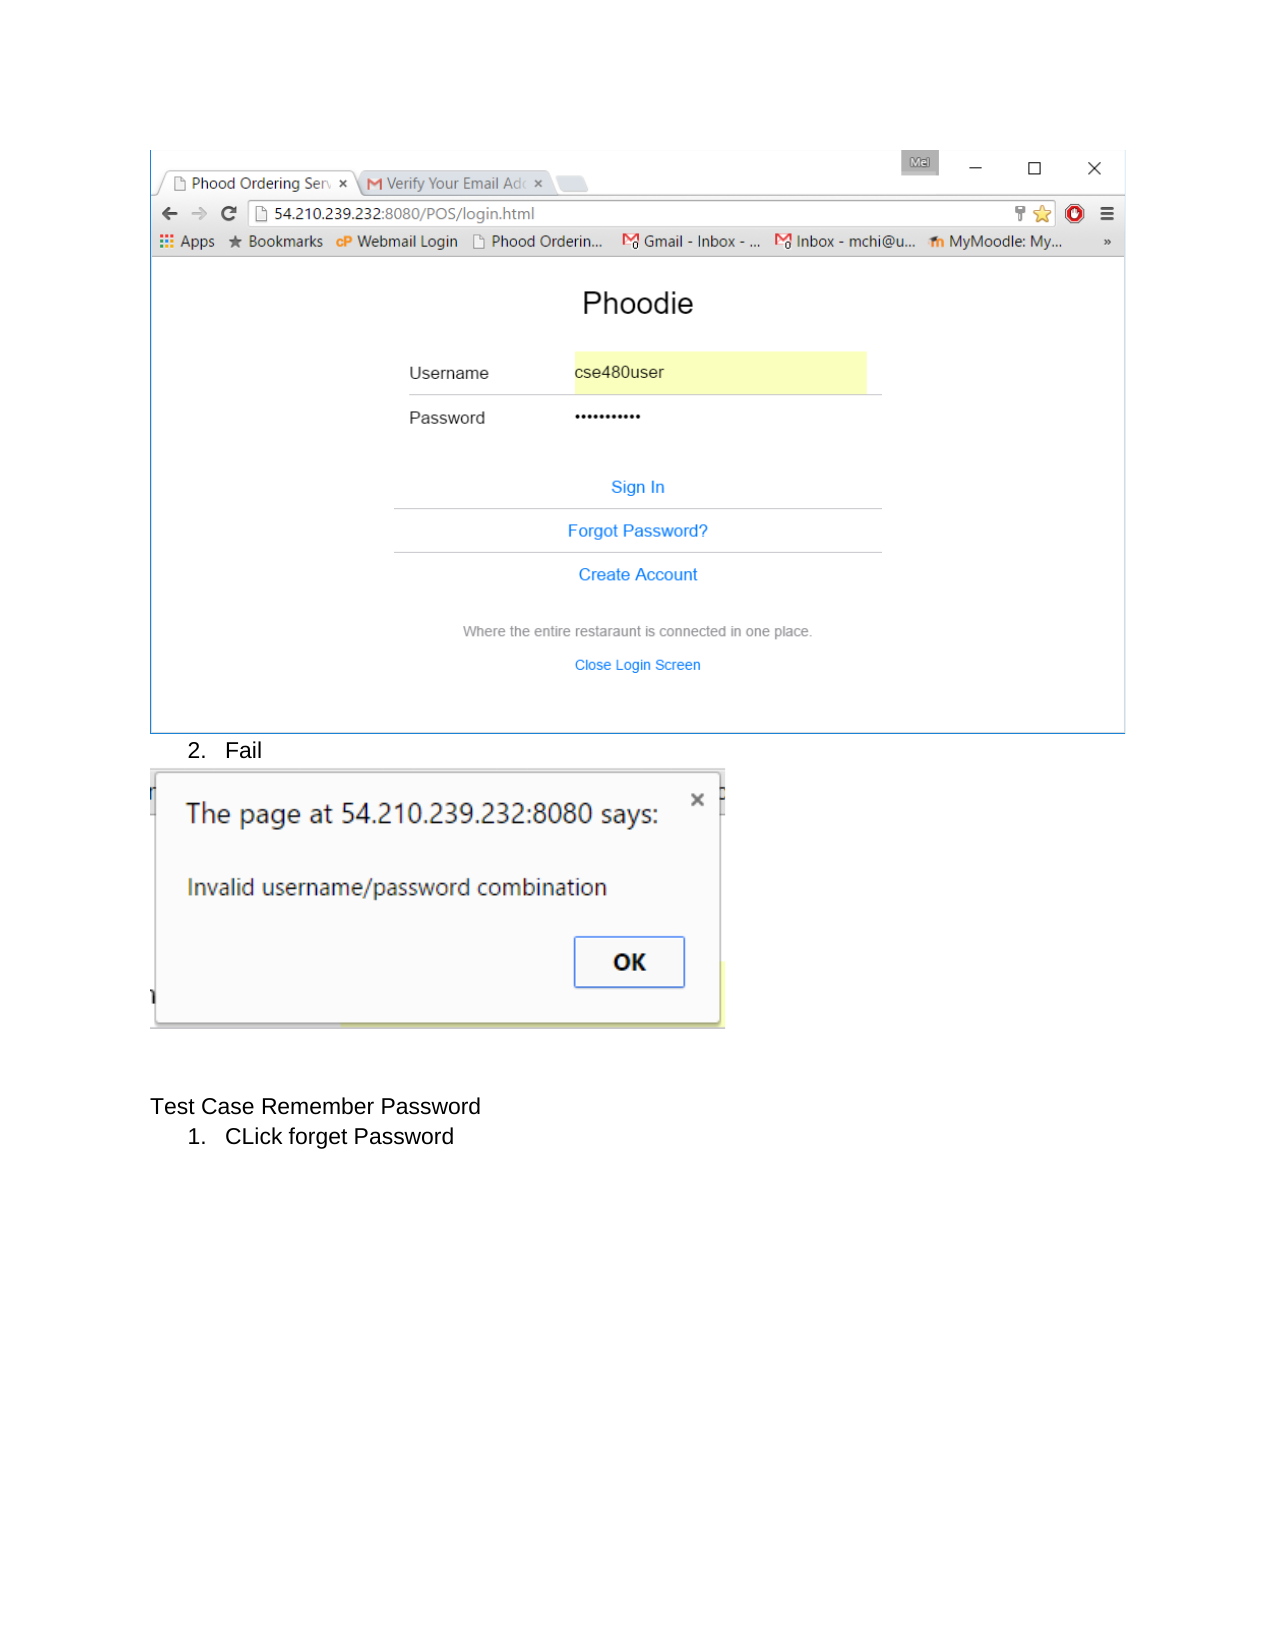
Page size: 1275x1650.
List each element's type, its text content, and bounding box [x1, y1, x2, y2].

text Test Case Remember Password [150, 1093, 1125, 1119]
list CLick forget Password [187, 1123, 1125, 1149]
list Fail [187, 737, 1125, 763]
picture [150, 150, 1125, 734]
picture [150, 767, 725, 1029]
